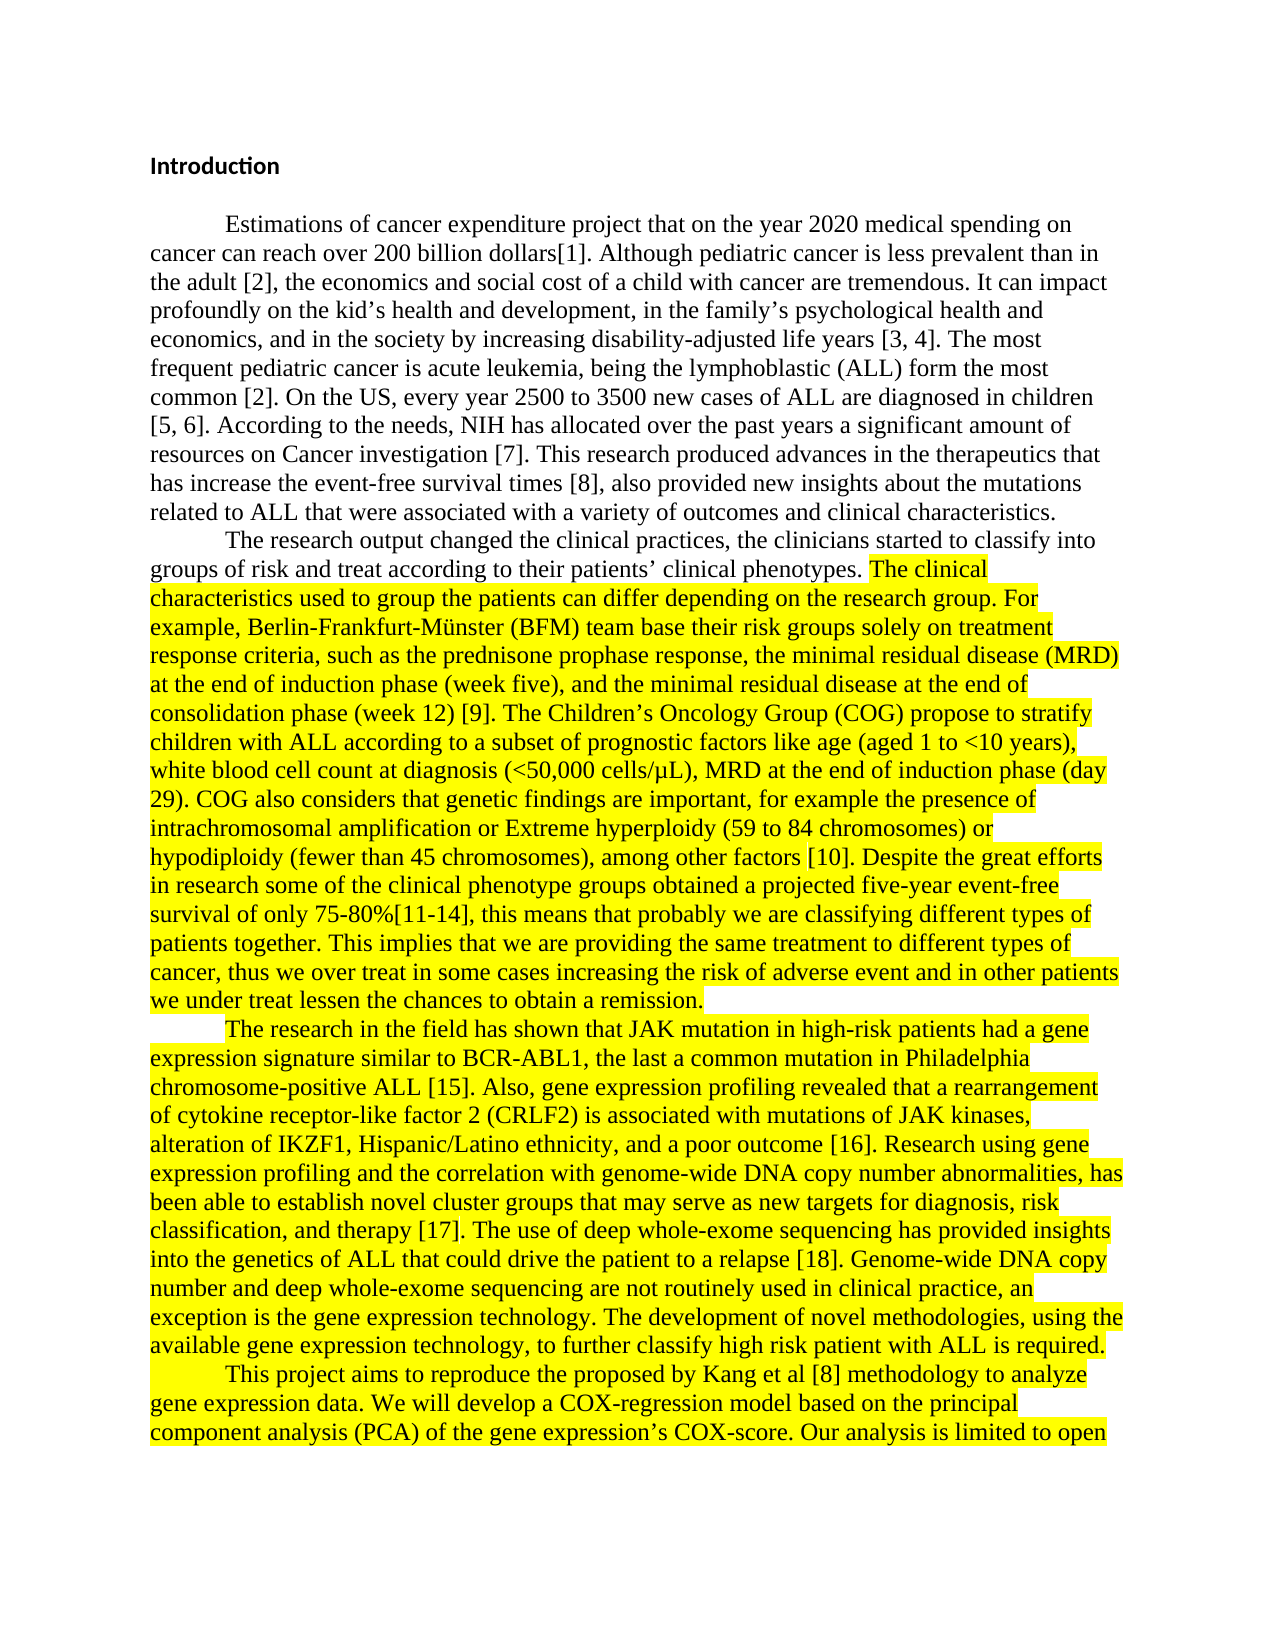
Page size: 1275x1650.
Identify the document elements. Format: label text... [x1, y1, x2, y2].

text The research output changed the clinical practices, the clinicians started to classify into groups of risk and treat according to their patients’ clinical phenotypes. The clinical characteristics used to group the patients can differ depending on the research group. For example, Berlin-Frankfurt-Münster (BFM) team base their risk groups solely on treatment response criteria, such as the prednisone prophase response, the minimal residual disease (MRD) at the end of induction phase (week five), and the minimal residual disease at the end of consolidation phase (week 12) [9]. The Children’s Oncology Group (COG) propose to stratify children with ALL according to a subset of prognostic factors like age (aged 1 to <10 years), white blood cell count at diagnosis (<50,000 cells/µL), MRD at the end of induction phase (day 29). COG also considers that genetic findings are important, for example the presence of intrachromosomal amplification or Extreme hyperploidy (59 to 84 chromosomes) or hypodiploidy (fewer than 45 chromosomes), among other factors [10]. Despite the great efforts in research some of the clinical phenotype groups obtained a projected five-year event-free survival of only 75-80%[11-14], this means that probably we are classifying different types of patients together. This implies that we are providing the same treatment to different types of cancer, thus we over treat in some cases increasing the risk of adverse event and in other patients we under treat lessen the chances to obtain a remission. [150, 526, 1125, 1014]
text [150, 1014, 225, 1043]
text Estimations of cancer expenditure project that on the year 2020 medical spending on cancer can reach over 200 billion dollars[1]. Although pediatric cancer is less prevalent than in the adult [2], the economics and social cost of a child with cancer are tremendous. It can impact profoundly on the kid’s health and development, in the family’s psychological health and economics, and in the society by increasing disability-adjusted life years [3, 4]. The most frequent pediatric cancer is acute leukemia, being the lymphoblastic (ALL) form the most common [2]. On the US, every year 2500 to 3500 new cases of ALL are diagnosed in children [5, 6]. According to the needs, NIH has allocated over the past years a significant amount of resources on Cancer investigation [7]. This research produced advances in the therapeutics that has increase the event-free survival times [8], also provided new insights about the mutations related to ALL that were associated with a variety of outcomes and clinical characteristics. [150, 209, 1125, 526]
text Introduction [150, 150, 1125, 181]
